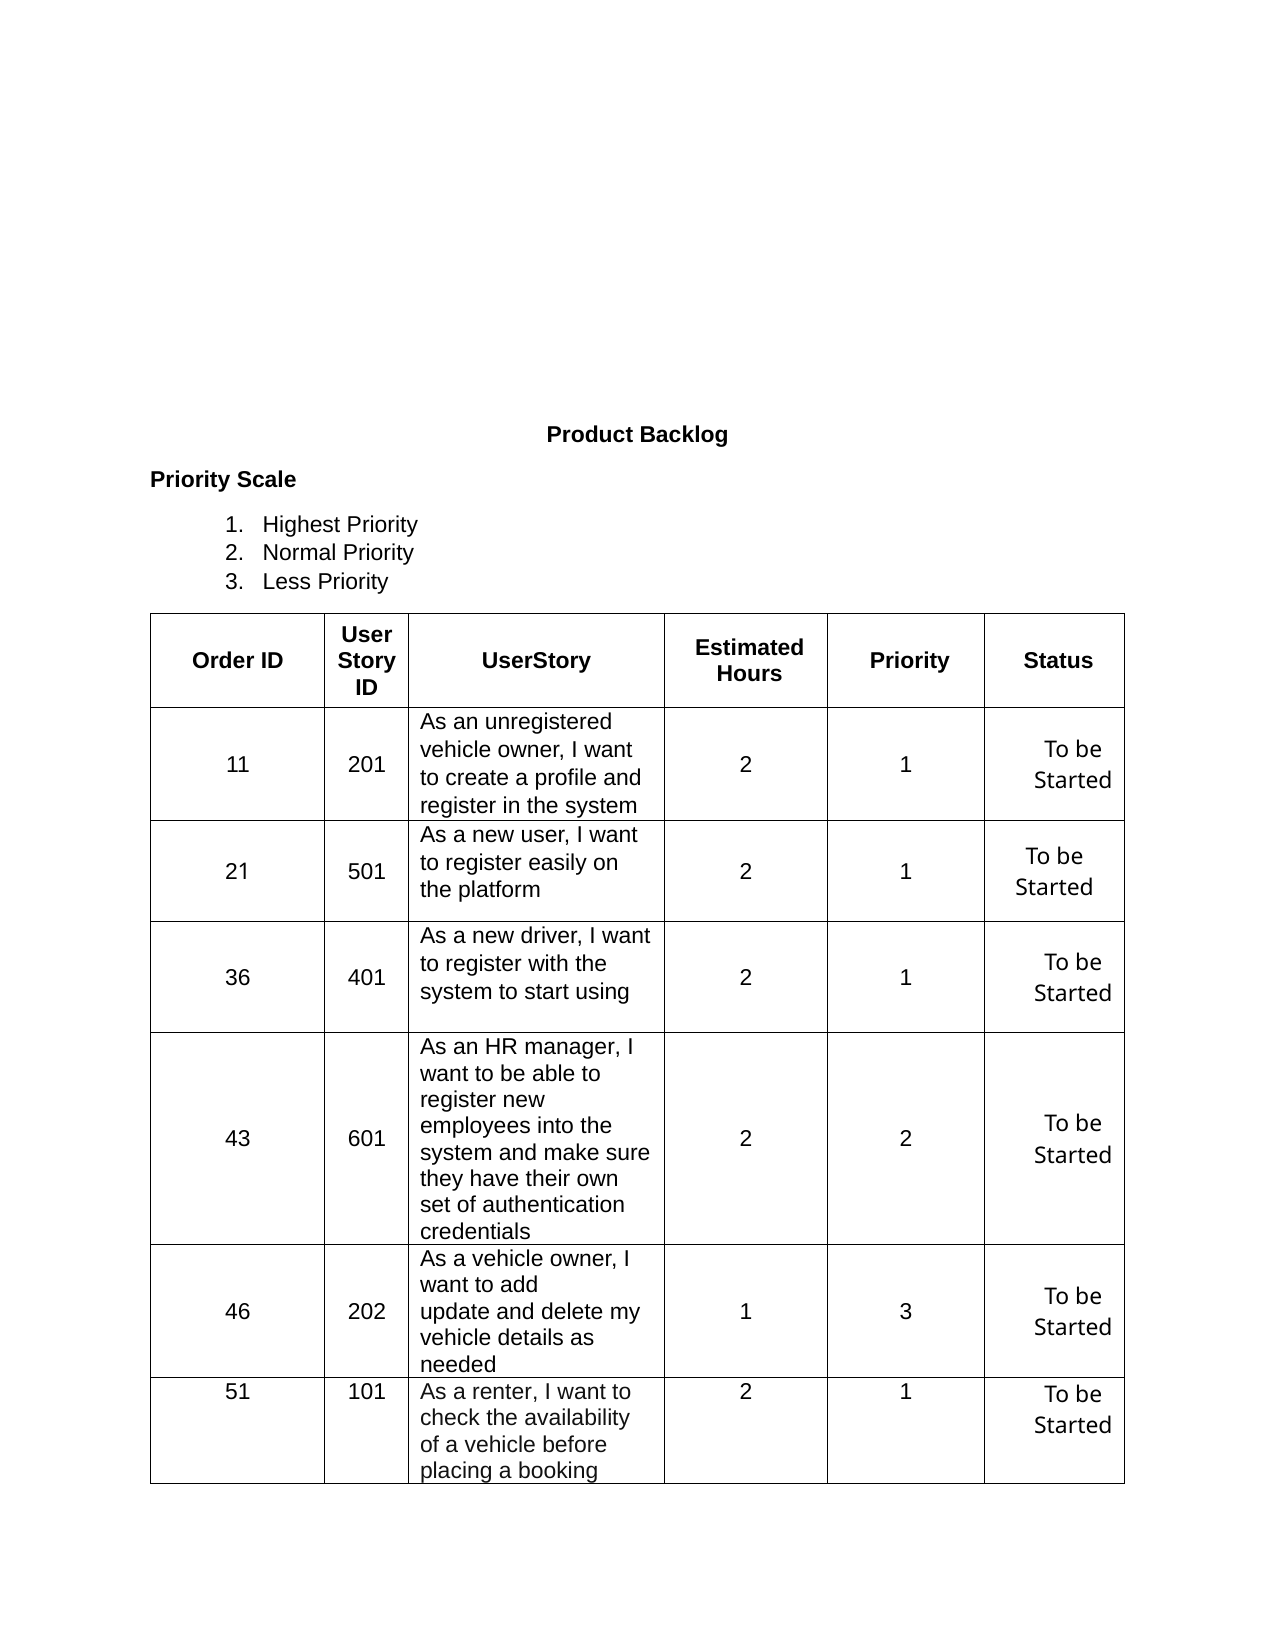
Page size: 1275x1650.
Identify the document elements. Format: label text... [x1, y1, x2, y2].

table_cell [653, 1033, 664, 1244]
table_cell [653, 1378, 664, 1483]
table_cell To be Started [985, 821, 1124, 921]
table_cell 601 [325, 1033, 408, 1244]
table_header Priority [828, 614, 984, 707]
table_cell 36 [151, 922, 324, 1032]
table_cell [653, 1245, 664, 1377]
table_header User Story ID [325, 614, 408, 707]
table_cell 401 [325, 922, 408, 1032]
table_cell To be Started [985, 1245, 1124, 1377]
table_cell 2 [665, 1378, 827, 1483]
list Less Priority [225, 568, 1125, 594]
table_cell 202 [325, 1245, 408, 1377]
table_cell As an unregistered vehicle owner, I want to create a profile and register in the system [409, 708, 664, 819]
table_cell To be Started [985, 922, 1124, 1032]
table_cell As a new user, I want to register easily on the platform [409, 821, 664, 921]
table_cell 2 [665, 708, 827, 819]
table_cell 501 [325, 821, 408, 921]
table_header UserStory [409, 614, 664, 707]
table_cell 46 [151, 1245, 324, 1377]
table_cell 2 [665, 922, 827, 1032]
table_header Order ID [151, 614, 324, 707]
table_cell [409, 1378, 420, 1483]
table_cell 1 [828, 1378, 984, 1483]
table_cell As a new driver, I want to register with the system to start using [409, 922, 664, 1032]
table_header Status [985, 614, 1124, 707]
table_cell 1 [828, 708, 984, 819]
list Normal Priority [225, 539, 1125, 566]
table_cell 1 [828, 922, 984, 1032]
table_cell 101 [325, 1378, 408, 1483]
table_cell 2 [665, 821, 827, 921]
table_cell 2 [665, 1033, 827, 1244]
table_cell 21 [151, 821, 324, 921]
table_cell 201 [325, 708, 408, 819]
table_cell 2 [828, 1033, 984, 1244]
table_cell 11 [151, 708, 324, 819]
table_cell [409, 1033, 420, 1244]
table_cell 43 [151, 1033, 324, 1244]
table_header Estimated Hours [665, 614, 827, 707]
table_cell To be Started [985, 1378, 1124, 1483]
text Product Backlog [150, 421, 1125, 447]
list Highest Priority [225, 511, 1125, 537]
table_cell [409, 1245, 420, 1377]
table_cell To be Started [985, 708, 1124, 819]
table_cell 1 [828, 821, 984, 921]
table_cell To be Started [985, 1033, 1124, 1244]
text Priority Scale [150, 466, 1125, 492]
table_cell 1 [665, 1245, 827, 1377]
table_cell 3 [828, 1245, 984, 1377]
table_cell 51 [151, 1378, 324, 1483]
